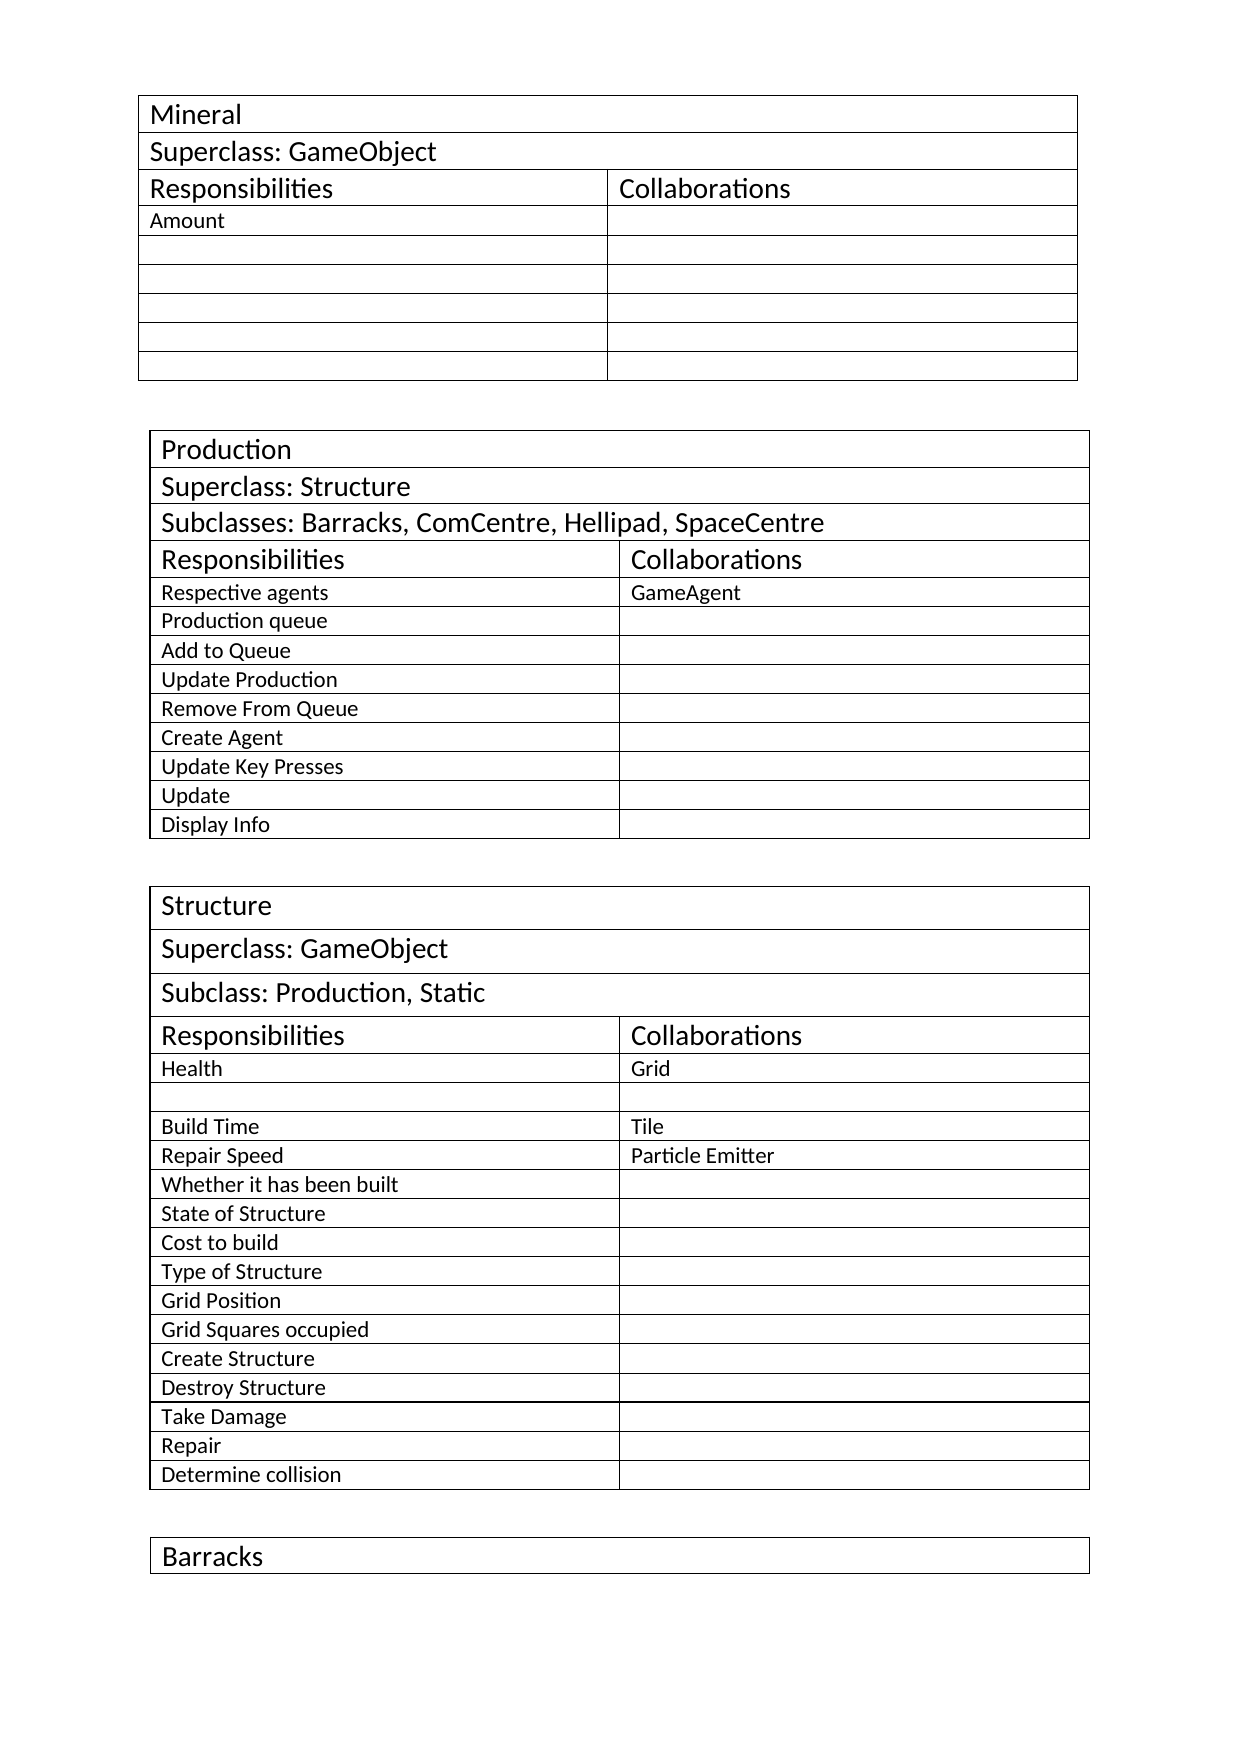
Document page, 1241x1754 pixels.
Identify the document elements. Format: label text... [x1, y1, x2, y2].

table_cell Collaborations [608, 170, 1077, 205]
table_cell [620, 723, 1089, 751]
table_cell [620, 781, 1089, 809]
table_cell Amount [139, 206, 607, 234]
table_cell Particle Emitter [620, 1141, 1089, 1169]
table_cell Subclass: Production, Static [151, 974, 1089, 1016]
table_cell GameAgent [620, 578, 1089, 606]
table_header Structure [151, 887, 1089, 929]
table_cell Collaborations [620, 1017, 1089, 1053]
table_cell [139, 352, 607, 380]
table_cell [608, 294, 1077, 322]
table_cell Add to Queue [151, 636, 619, 664]
table_cell Create Structure [151, 1344, 619, 1372]
table_cell Update Production [151, 665, 619, 693]
table_cell [620, 1228, 1089, 1256]
table_cell Whether it has been built [151, 1170, 619, 1198]
table_cell [151, 1083, 619, 1111]
table_header Barracks [151, 1538, 1089, 1573]
table_cell Responsibilities [151, 541, 619, 577]
table_cell Build Time [151, 1112, 619, 1140]
table_cell [620, 1374, 1089, 1401]
table_cell [620, 810, 1089, 838]
table_cell Update [151, 781, 619, 809]
table_cell Create Agent [151, 723, 619, 751]
table_cell [620, 1083, 1089, 1111]
table_cell Superclass: GameObject [139, 133, 1077, 169]
table_cell [620, 1461, 1089, 1489]
table_cell [620, 1286, 1089, 1314]
table_cell [620, 1403, 1089, 1431]
table_cell Responsibilities [139, 170, 607, 205]
table_cell [608, 352, 1077, 380]
table_cell [139, 323, 607, 351]
table_cell Respective agents [151, 578, 619, 606]
table_cell Responsibilities [151, 1017, 619, 1053]
table_cell Tile [620, 1112, 1089, 1140]
table_cell Determine collision [151, 1461, 619, 1489]
table_cell [620, 1432, 1089, 1459]
table_cell Cost to build [151, 1228, 619, 1256]
table_cell [139, 236, 607, 263]
table_cell Subclasses: Barracks, ComCentre, Hellipad, SpaceCentre [151, 504, 1089, 540]
table_cell Production queue [151, 607, 619, 635]
table_cell Remove From Queue [151, 694, 619, 722]
table_cell Take Damage [151, 1403, 619, 1431]
table_header Mineral [139, 96, 1077, 132]
table_cell Grid Squares occupied [151, 1315, 619, 1343]
table_cell [620, 1315, 1089, 1343]
table_cell Superclass: Structure [151, 468, 1089, 503]
table_cell Repair Speed [151, 1141, 619, 1169]
table_cell [608, 323, 1077, 351]
table_cell [139, 294, 607, 322]
table_cell [620, 607, 1089, 635]
table_header Production [151, 431, 1089, 467]
table_cell Destroy Structure [151, 1374, 619, 1401]
table_cell [620, 665, 1089, 693]
table_cell [620, 1199, 1089, 1227]
table_cell Collaborations [620, 541, 1089, 577]
table_cell Grid [620, 1054, 1089, 1082]
table_cell [620, 1170, 1089, 1198]
table_cell Type of Structure [151, 1257, 619, 1285]
table_cell [620, 1257, 1089, 1285]
table_cell [608, 206, 1077, 234]
table_cell [620, 752, 1089, 780]
table_cell [620, 636, 1089, 664]
table_cell Update Key Presses [151, 752, 619, 780]
table_cell [139, 265, 607, 293]
table_cell State of Structure [151, 1199, 619, 1227]
table_cell Grid Position [151, 1286, 619, 1314]
table_cell [620, 694, 1089, 722]
table_cell [608, 265, 1077, 293]
table_cell Superclass: GameObject [151, 930, 1089, 973]
table_cell Health [151, 1054, 619, 1082]
table_cell [620, 1344, 1089, 1372]
table_cell [608, 236, 1077, 263]
table_cell Repair [151, 1432, 619, 1459]
table_cell Display Info [151, 810, 619, 838]
